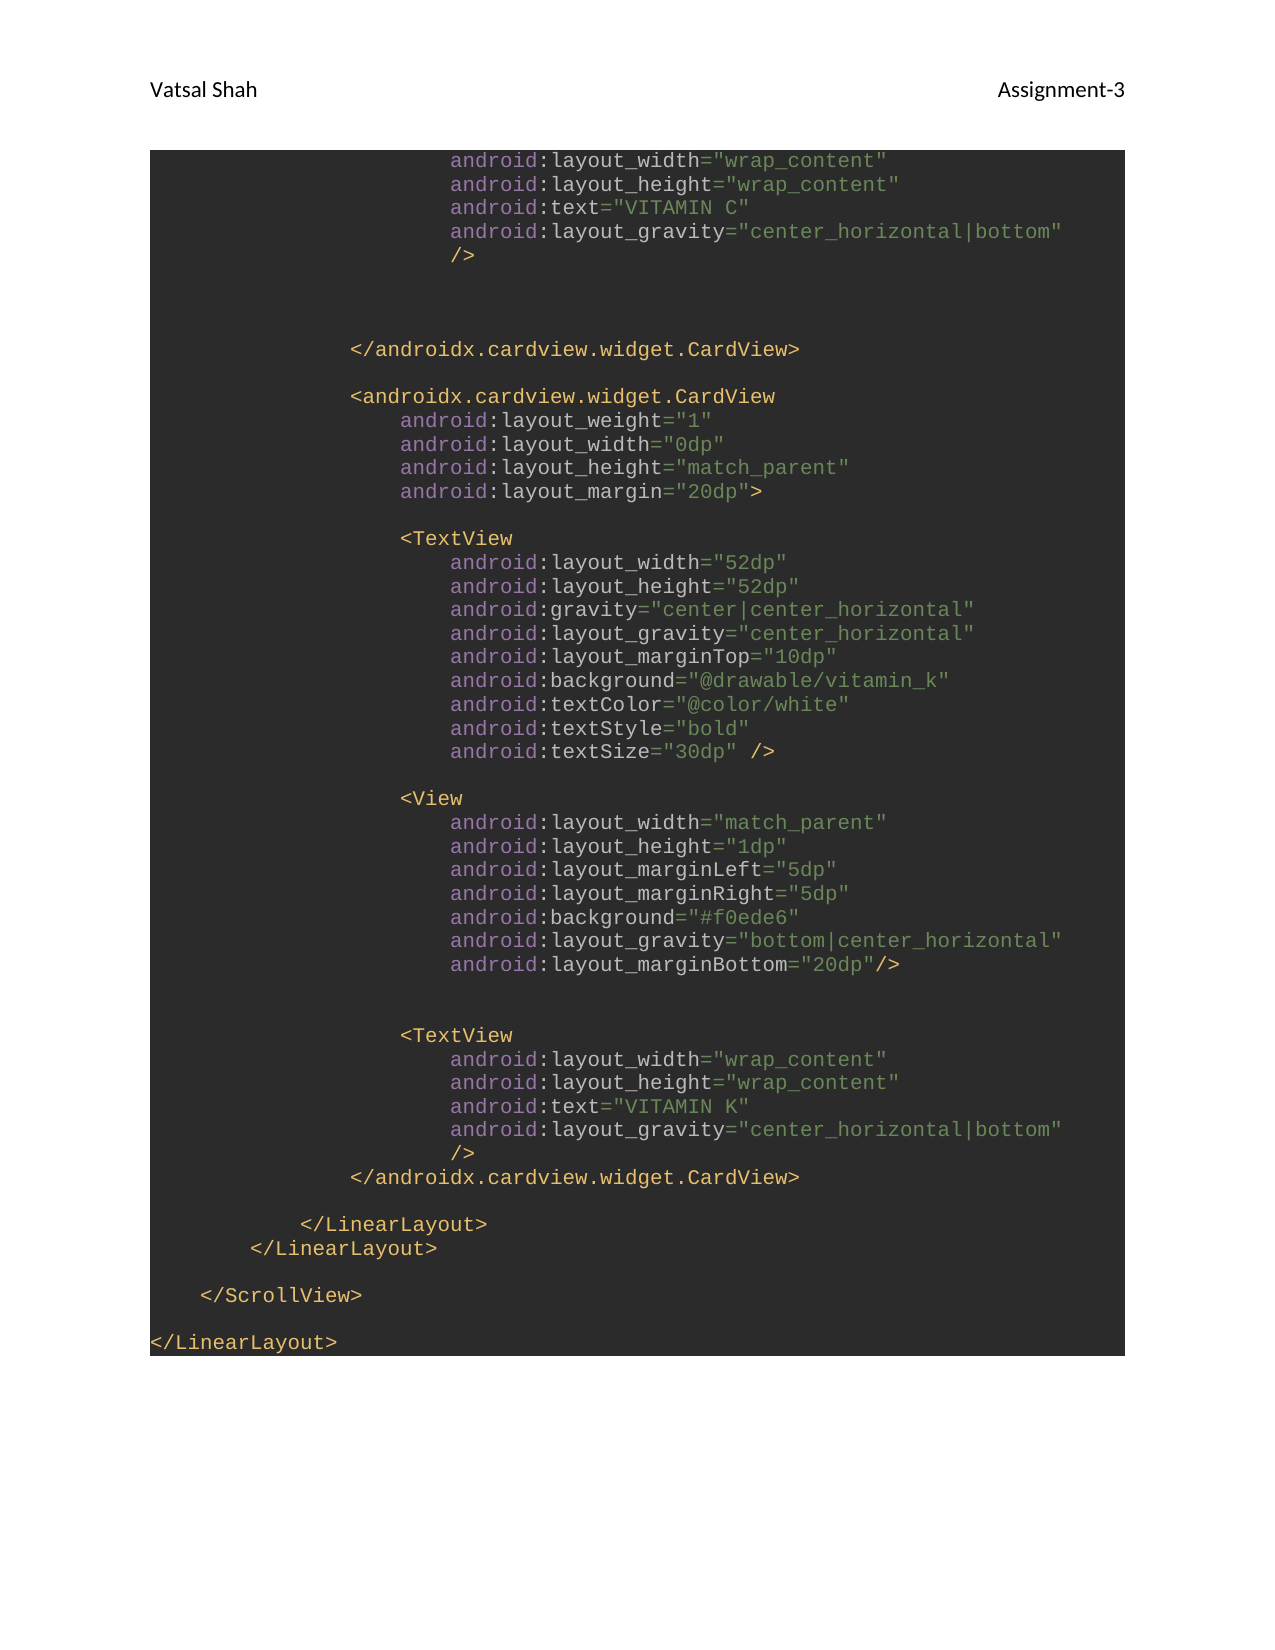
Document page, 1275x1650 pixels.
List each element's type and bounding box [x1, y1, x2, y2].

text [150, 150, 1125, 1356]
